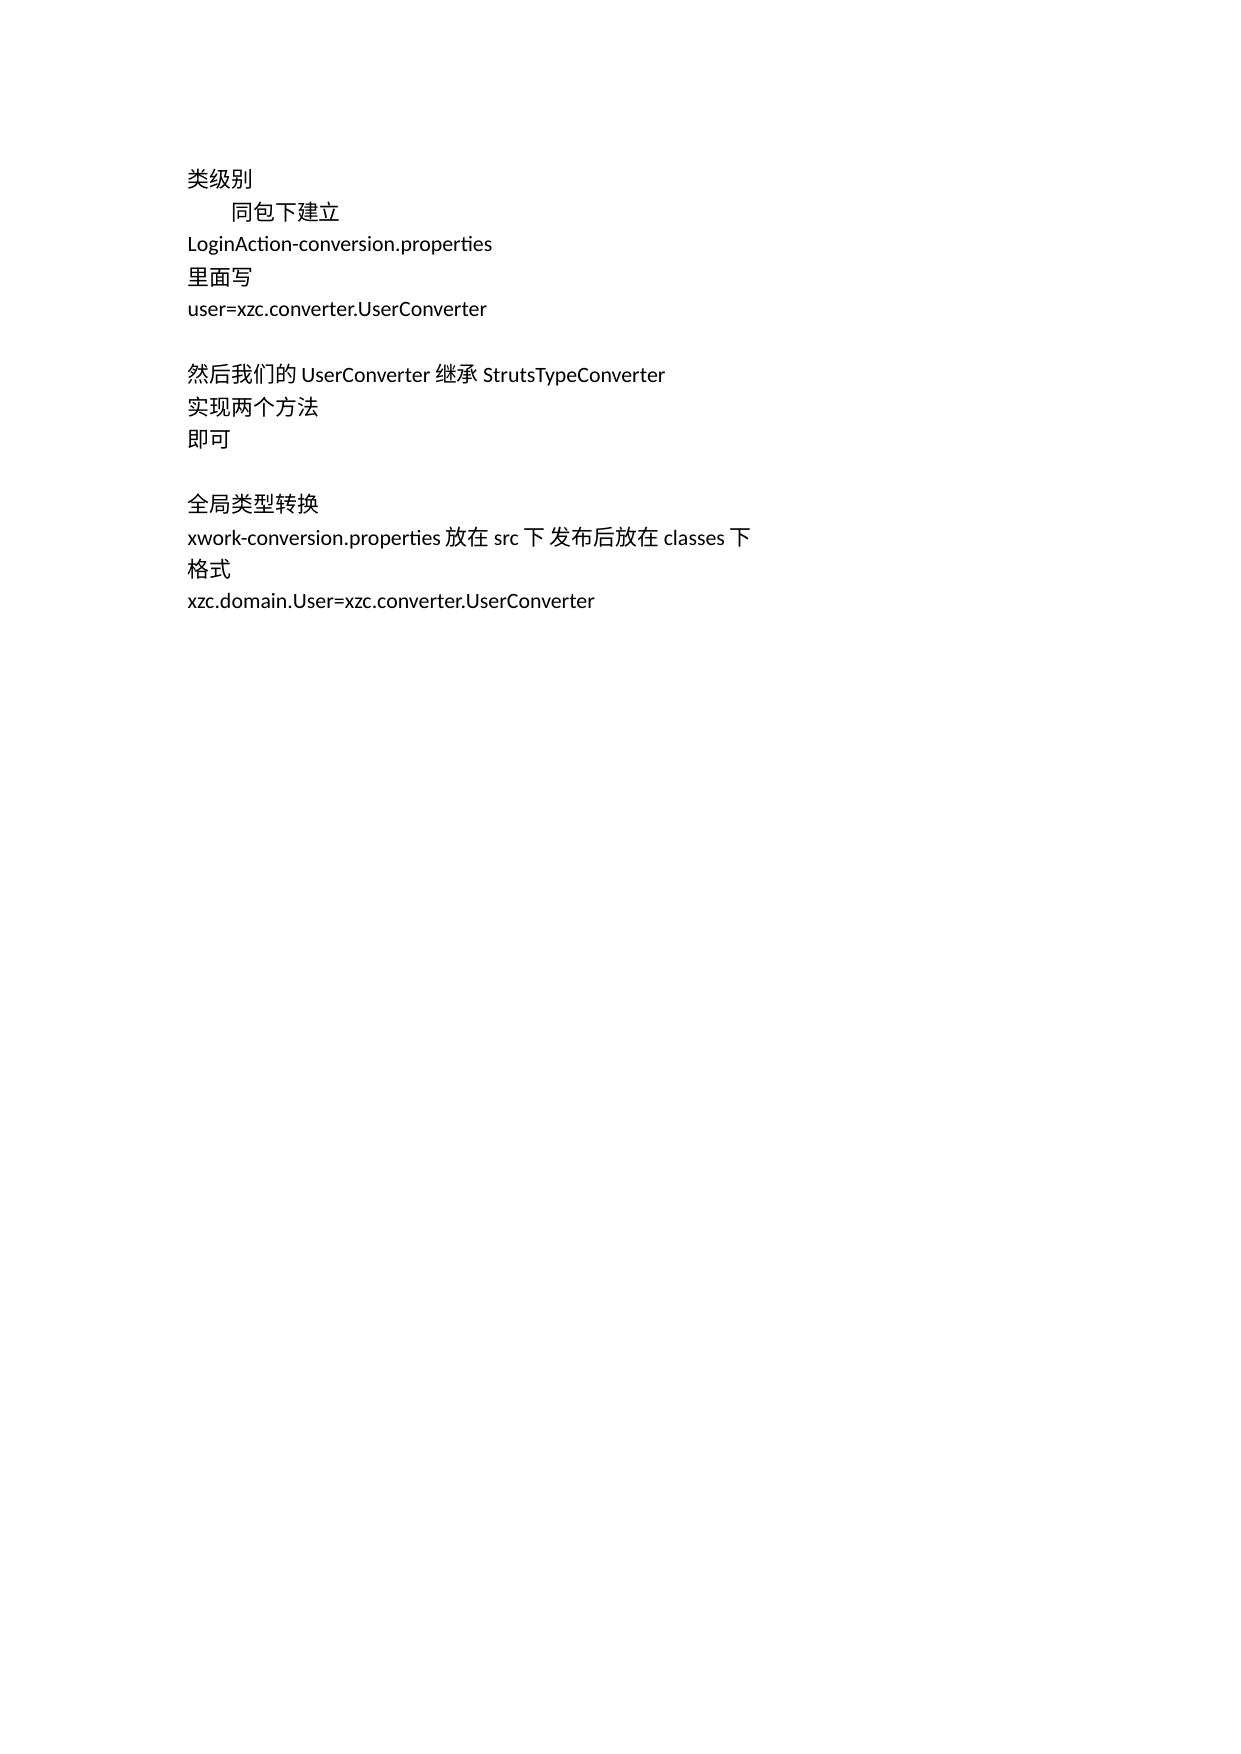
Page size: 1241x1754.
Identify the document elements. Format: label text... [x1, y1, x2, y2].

text xzc.domain.User=xzc.converter.UserConverter [187, 584, 1053, 617]
text 里面写 [187, 259, 1053, 292]
text LoginAction-conversion.properties [187, 227, 1053, 259]
text 同包下建立 [187, 194, 1053, 227]
text xwork-conversion.properties放在src下 发布后放在classes下 [187, 519, 1053, 552]
text 类级别 [187, 162, 1053, 194]
text 即可 [187, 422, 1053, 454]
text 全局类型转换 [187, 487, 1053, 519]
text 然后我们的UserConverter继承StrutsTypeConverter [187, 357, 1053, 389]
text 实现两个方法 [187, 389, 1053, 422]
text user=xzc.converter.UserConverter [187, 292, 1053, 324]
text 格式 [187, 552, 1053, 584]
